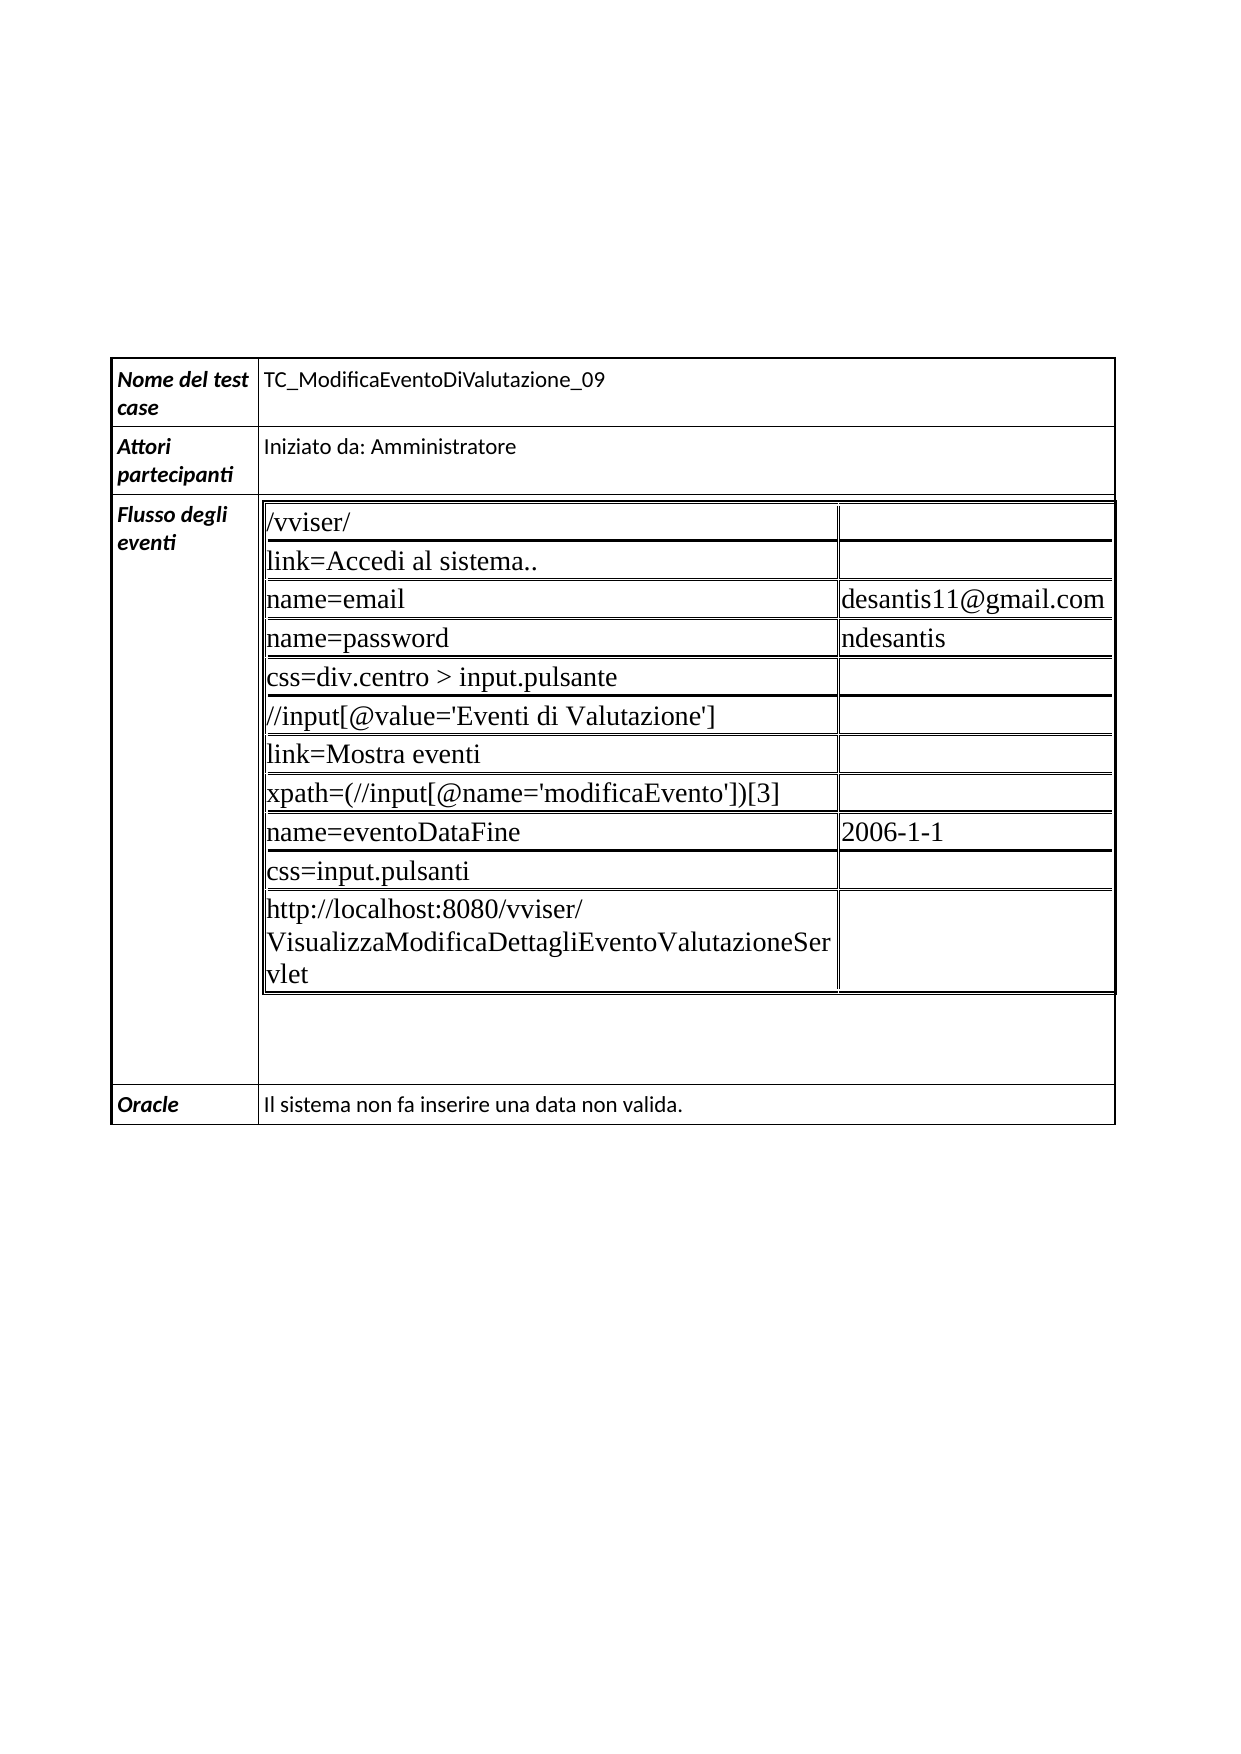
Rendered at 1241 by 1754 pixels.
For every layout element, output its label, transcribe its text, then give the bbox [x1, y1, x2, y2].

table_cell [259, 495, 1114, 1084]
table_header TC_ModificaEventoDiValutazione_09 [259, 359, 1114, 426]
table_cell Flusso degli eventi [113, 495, 258, 1084]
table_header Nome del test case [113, 359, 258, 426]
table_cell Iniziato da: Amministratore [259, 427, 1114, 494]
table_cell Attori partecipanti [113, 427, 258, 494]
table_cell Il sistema non fa inserire una data non valida. [259, 1085, 1114, 1124]
table_cell Oracle [113, 1085, 258, 1124]
